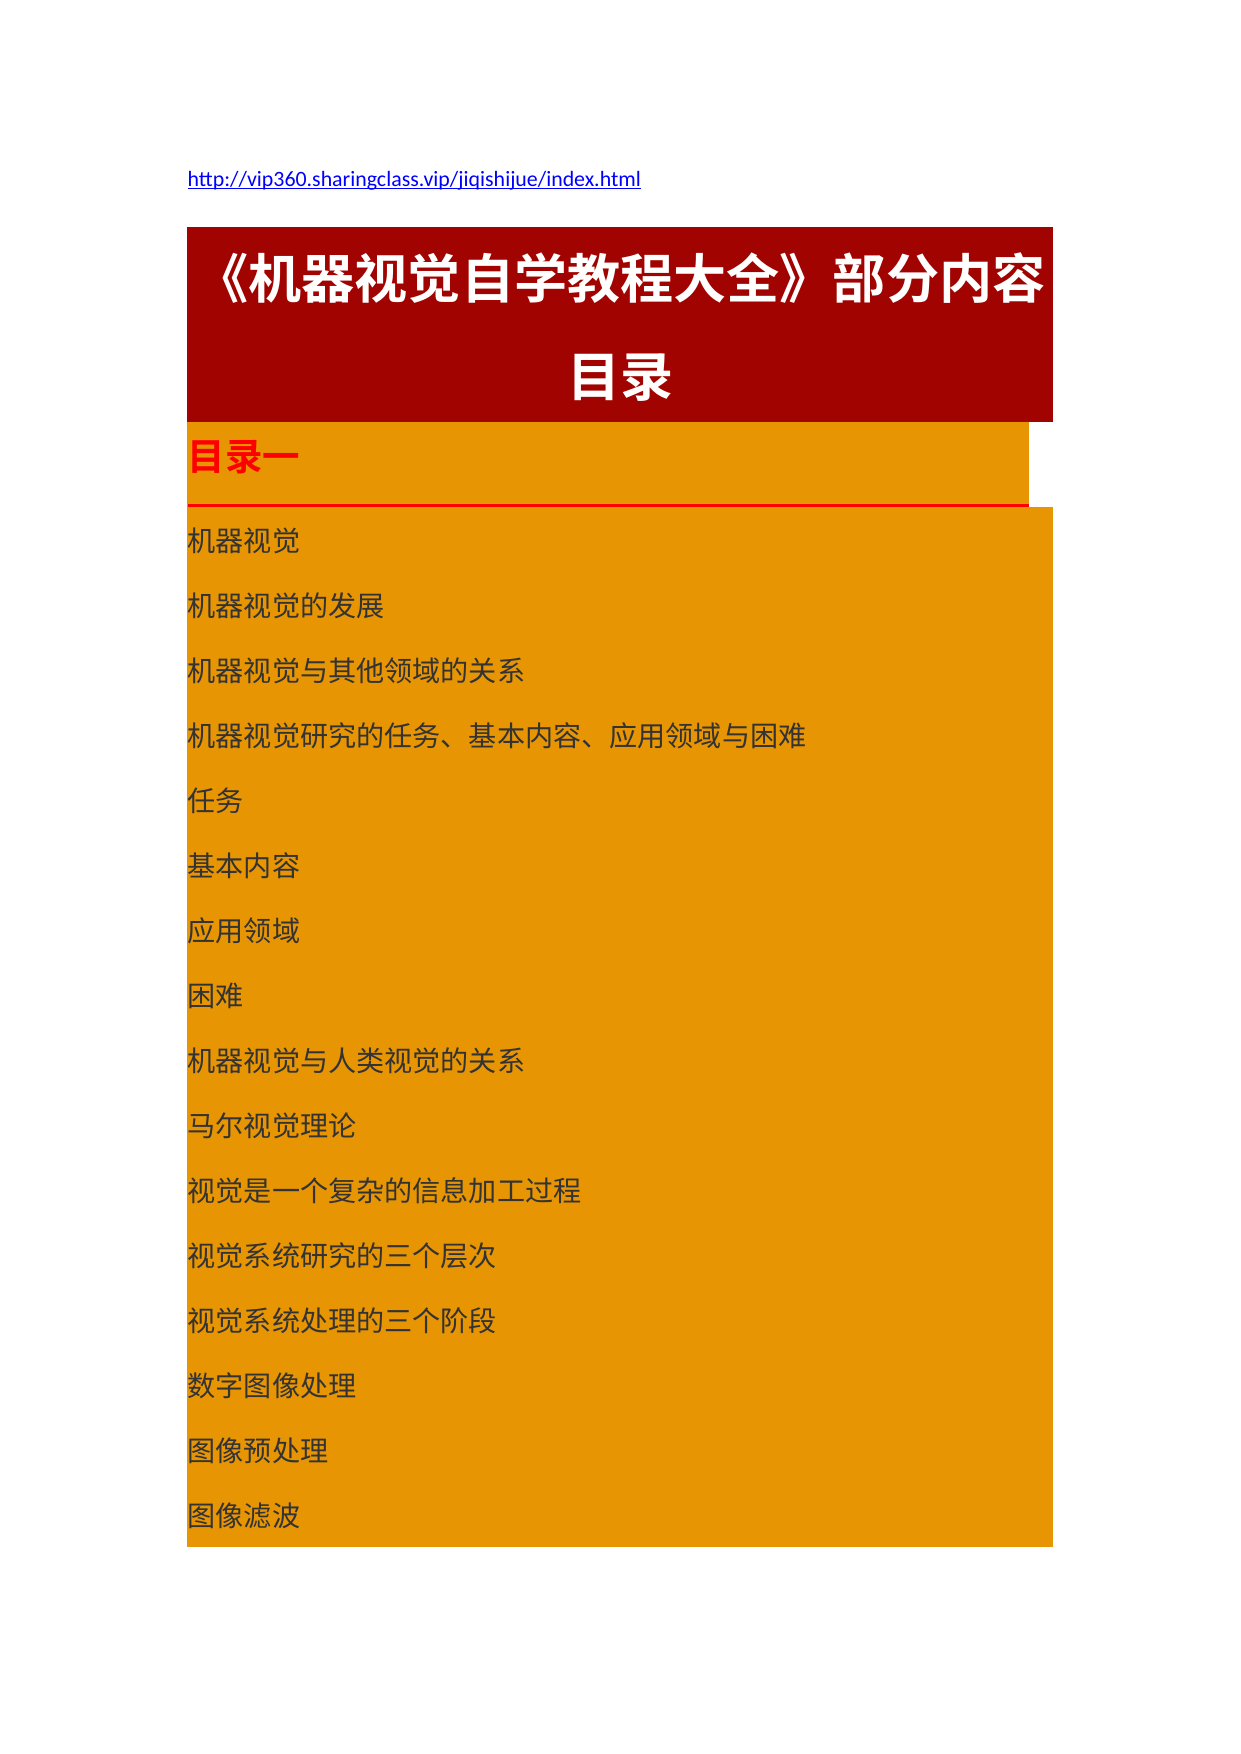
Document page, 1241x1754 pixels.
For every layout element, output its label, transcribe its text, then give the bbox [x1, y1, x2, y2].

text http://vip360.sharingclass.vip/jiqishijue/index.html [187, 162, 1053, 194]
text 《机器视觉自学教程大全》部分内容目录 [187, 227, 1053, 422]
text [187, 507, 1053, 1547]
text 目录一 [187, 422, 1029, 507]
